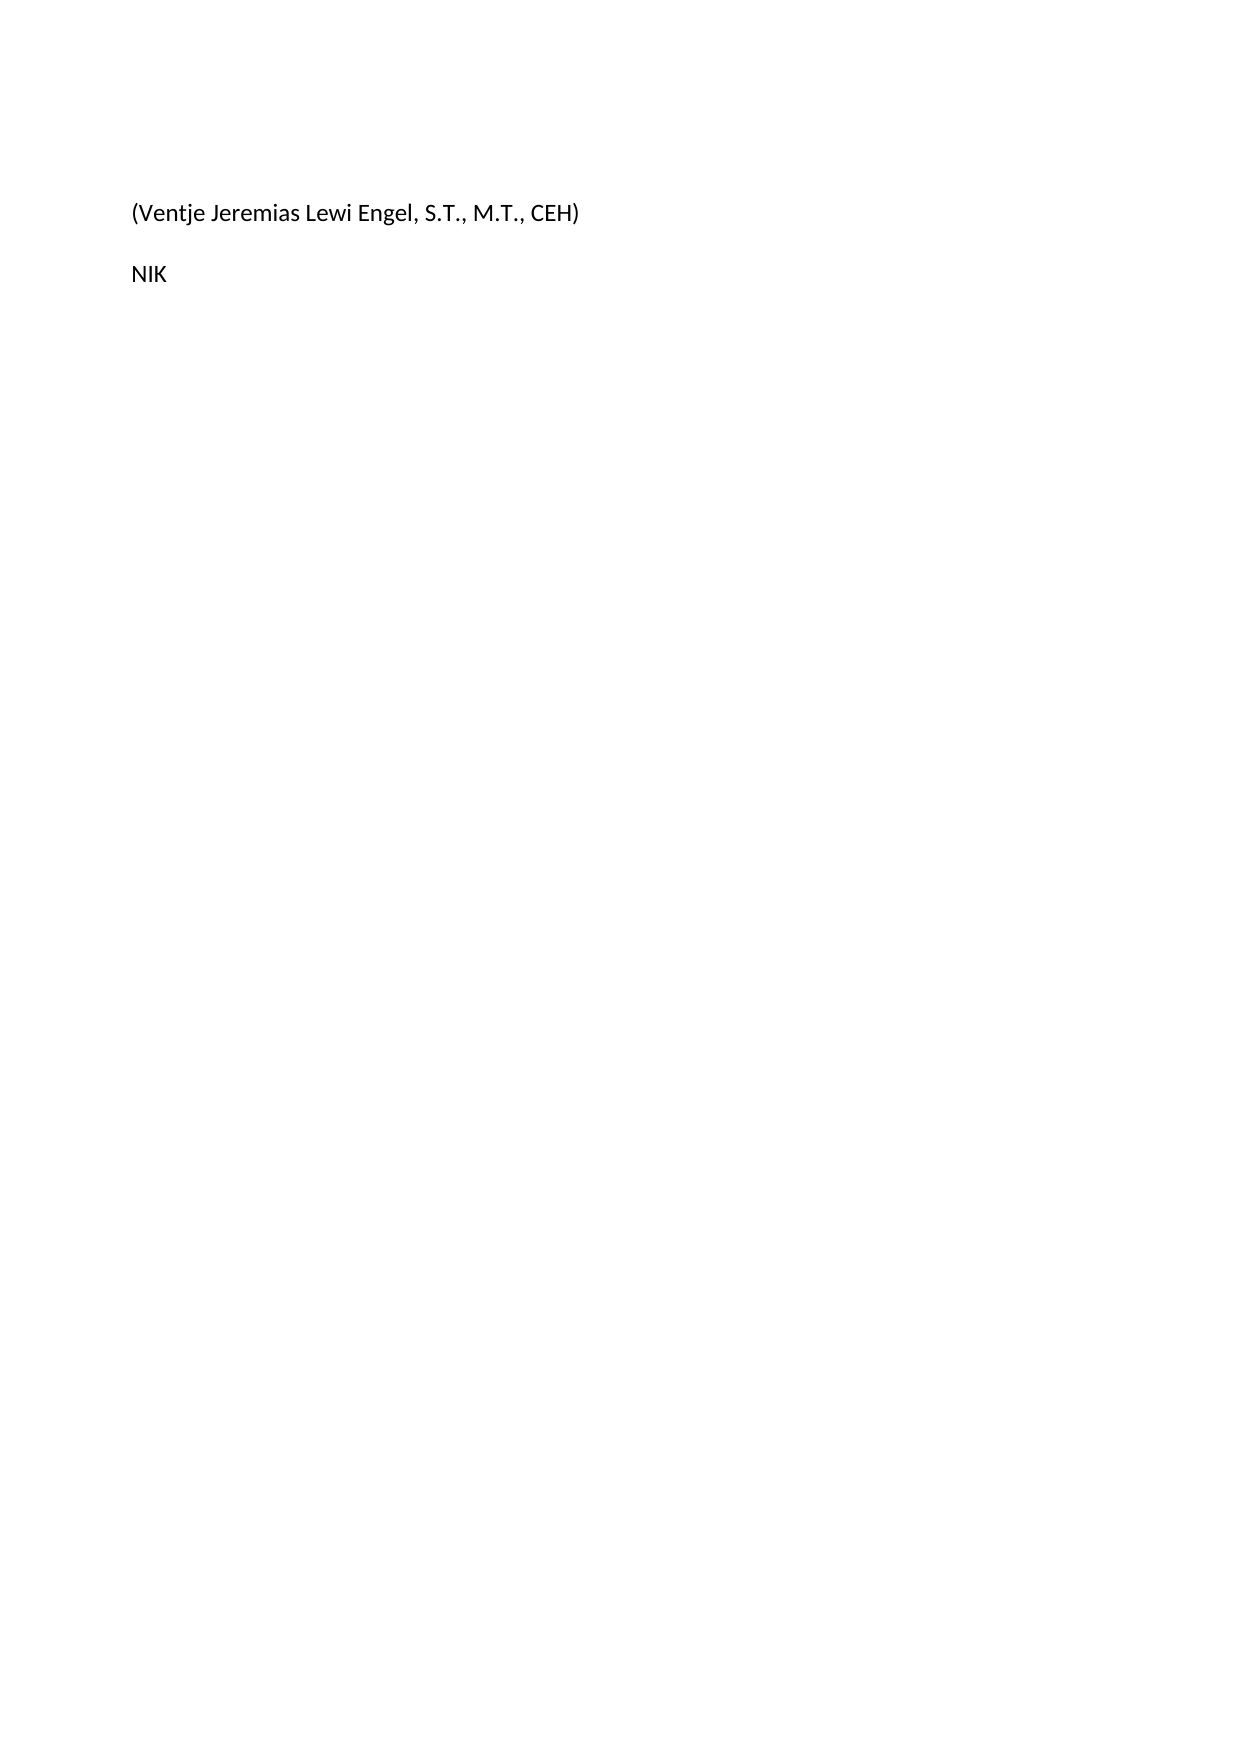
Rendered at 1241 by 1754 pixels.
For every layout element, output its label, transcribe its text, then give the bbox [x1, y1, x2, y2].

text NIK [131, 258, 1153, 289]
text (Ventje Jeremias Lewi Engel, S.T., M.T., CEH) [131, 197, 1153, 228]
